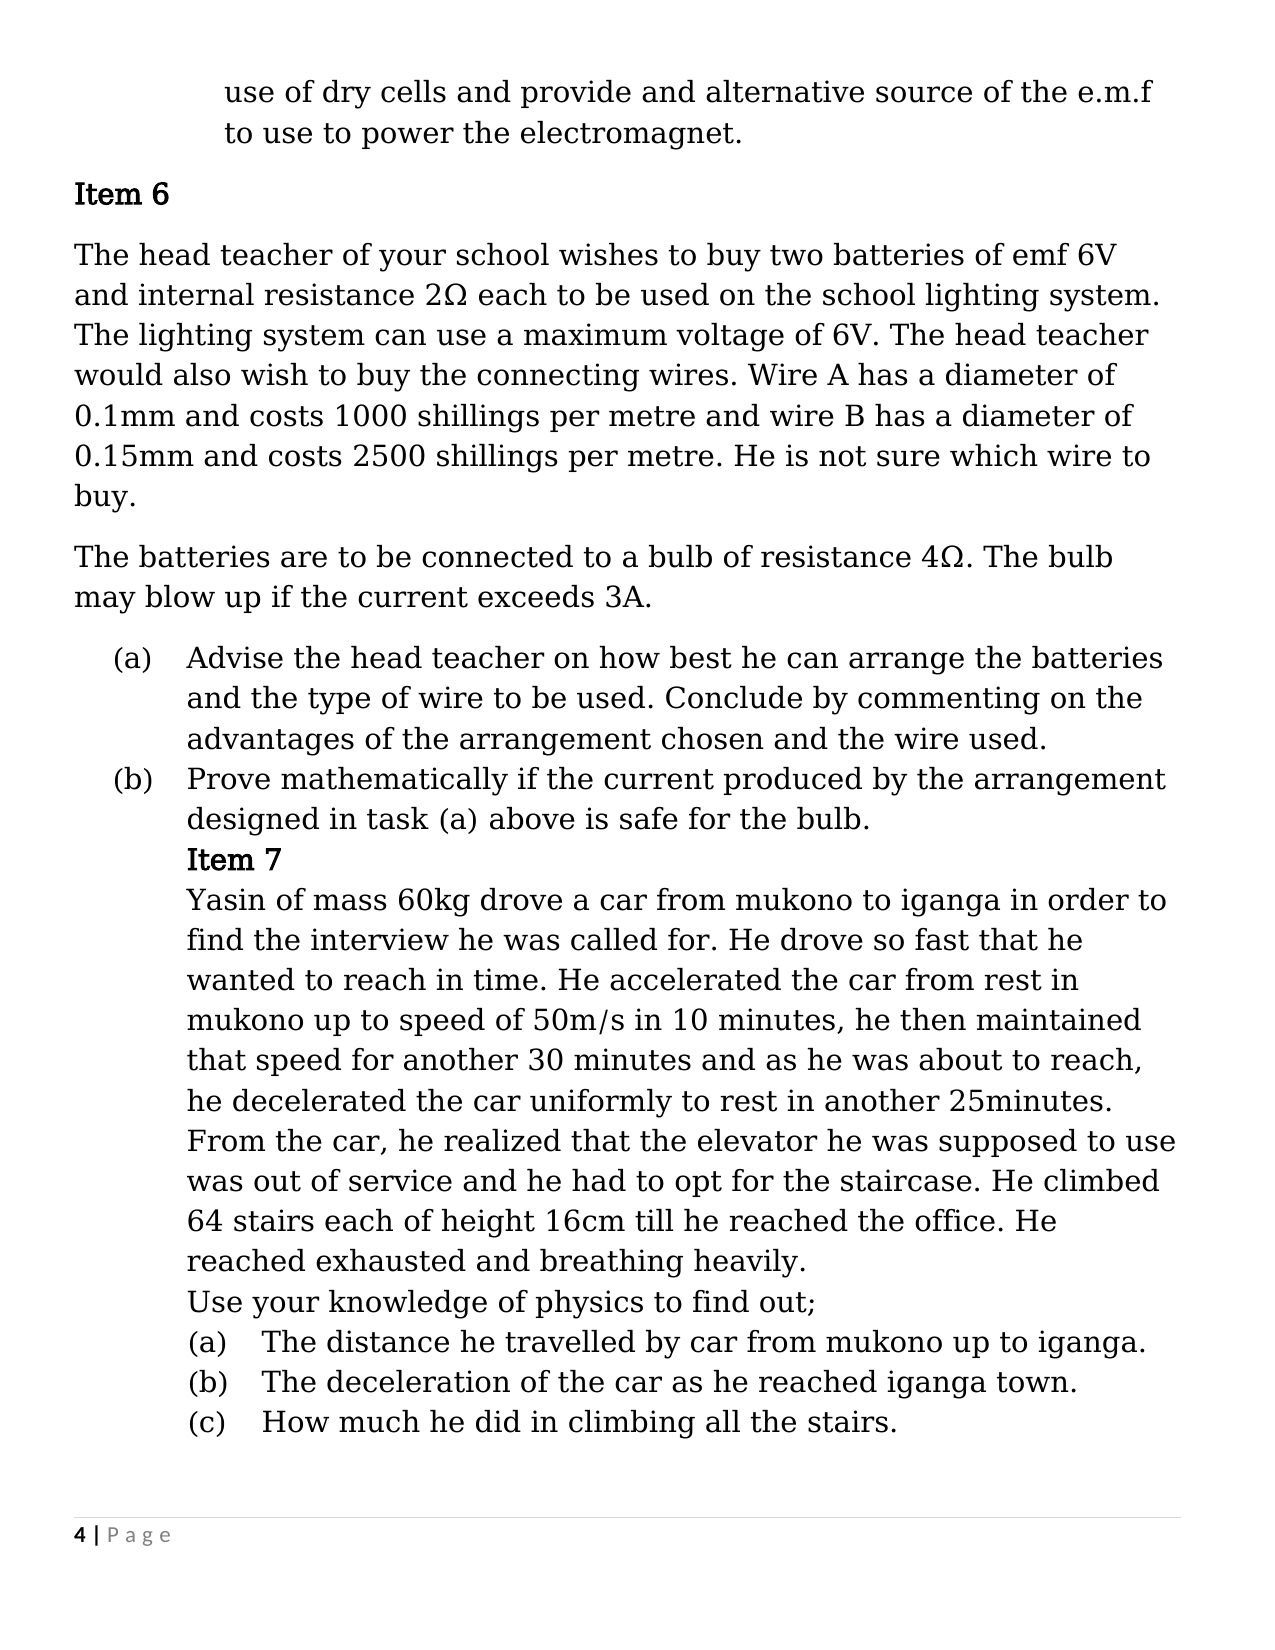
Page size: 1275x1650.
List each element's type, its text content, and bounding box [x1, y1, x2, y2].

list Prove mathematically if the current produced by the arrangement designed in task (a) above is safe for the bulb. [111, 760, 1181, 836]
list The deceleration of the car as he reached iganga town. [186, 1363, 1181, 1398]
text Item 6 [74, 175, 1181, 210]
list Advise the head teacher on how best he can arrange the batteries and the type of wire to be used. Conclude by commenting on the advantages of the arrangement chosen and the wire used. [111, 640, 1181, 755]
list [149, 74, 1181, 149]
list Yasin of mass 60kg drove a car from mukono to iganga in order to find the interview he was called for. He drove so fast that he wanted to reach in time. He accelerated the car from rest in mukono up to speed of 50m/s in 10 minutes, he then maintained that speed for another 30 minutes and as he was about to reach, he decelerated the car uniformly to rest in another 25minutes. From the car, he realized that the elevator he was supposed to use was out of service and he had to opt for the staircase. He climbed 64 stairs each of height 16cm till he reached the office. He reached exhausted and breathing heavily. [186, 881, 1181, 1278]
text The head teacher of your school wishes to buy two batteries of emf 6V and internal resistance 2Ω each to be used on the school lighting system. The lighting system can use a maximum voltage of 6V. The head teacher would also wish to buy the connecting wires. Wire A has a diameter of 0.1mm and costs 1000 shillings per metre and wire B has a diameter of 0.15mm and costs 2500 shillings per metre. He is not sure which wire to buy. [74, 236, 1181, 512]
text The batteries are to be connected to a bulb of resistance 4Ω. The bulb may blow up if the current exceeds 3A. [74, 538, 1181, 614]
list How much he did in climbing all the stairs. [186, 1404, 1181, 1439]
list The distance he travelled by car from mukono up to iganga. [186, 1323, 1181, 1358]
list Item 7 [186, 841, 1181, 876]
list Use your knowledge of physics to find out; [186, 1283, 1181, 1318]
